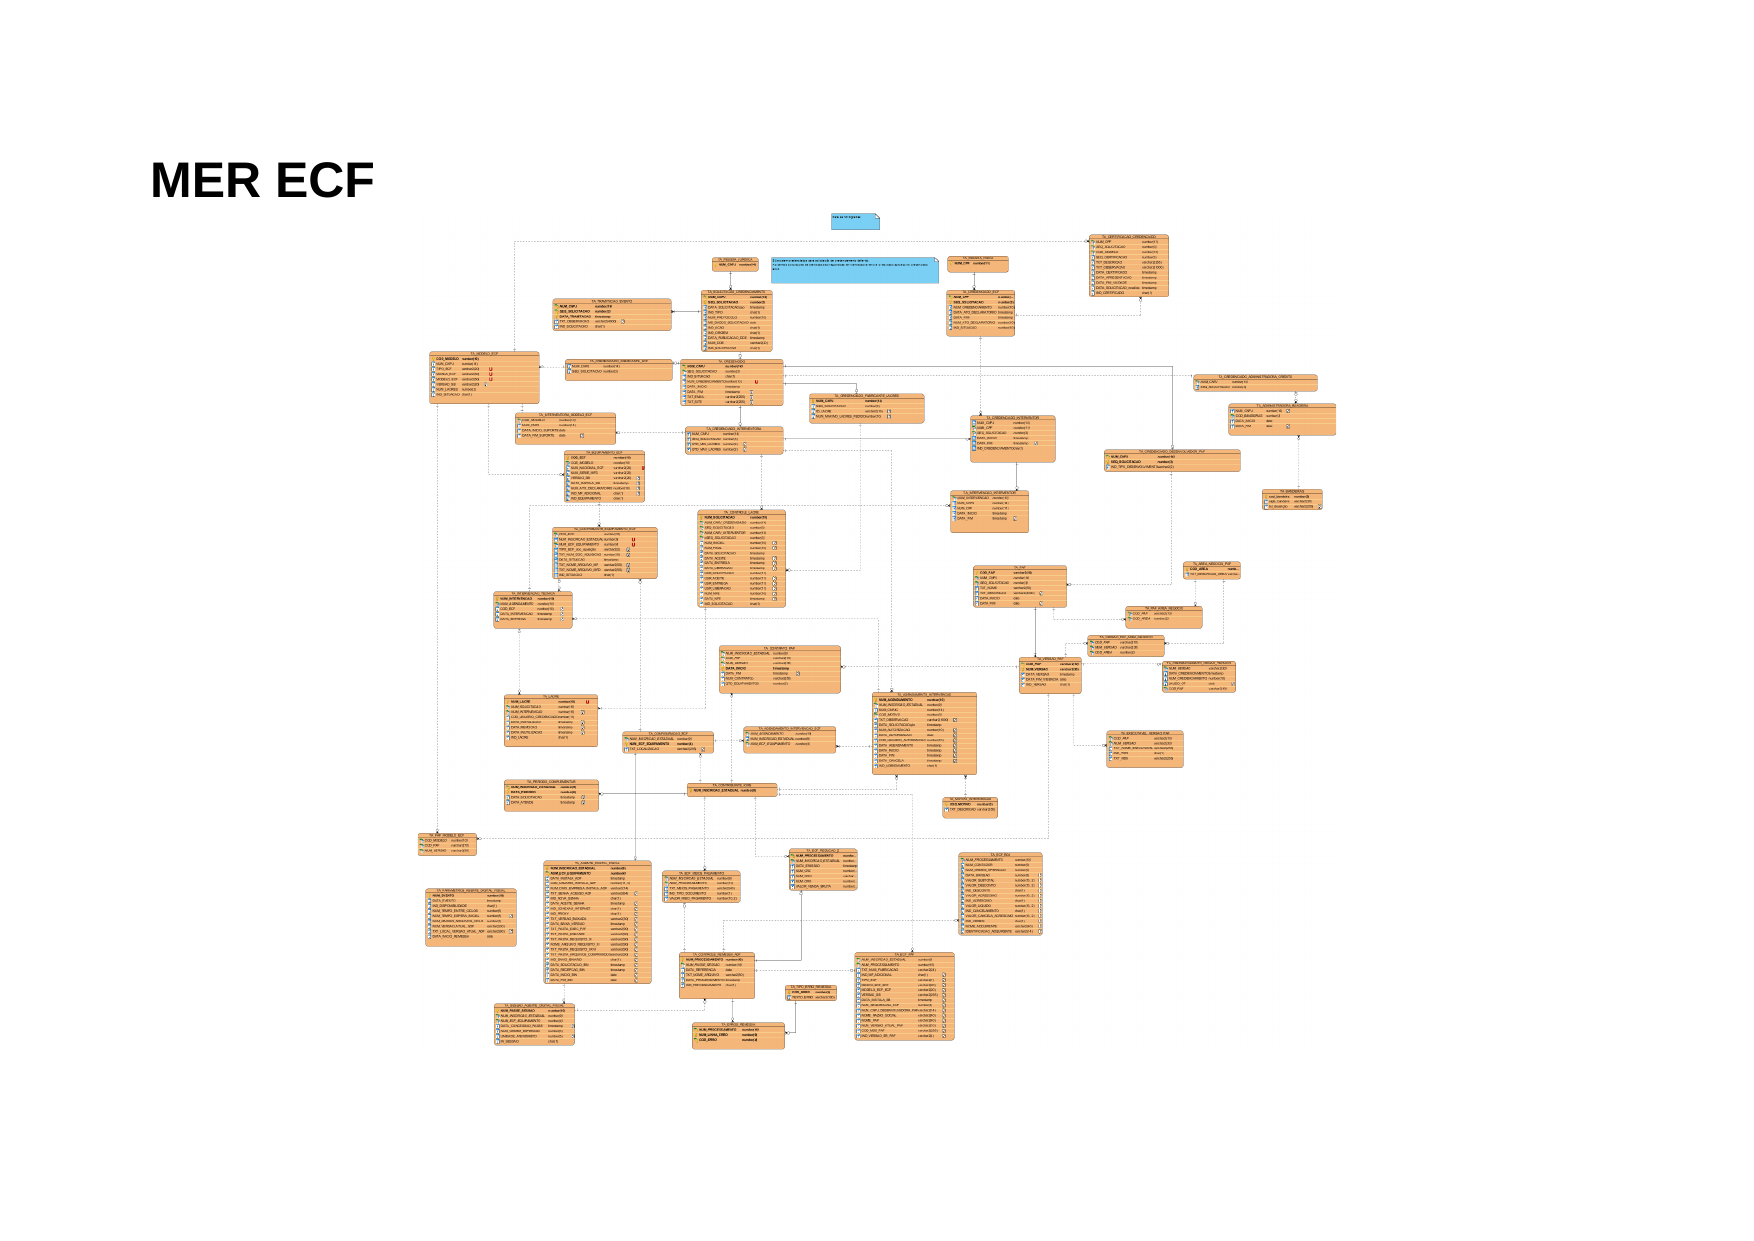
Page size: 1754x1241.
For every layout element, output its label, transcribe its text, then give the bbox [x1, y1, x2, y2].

subtitle MER ECF [150, 150, 1604, 207]
picture [417, 213, 1337, 1050]
